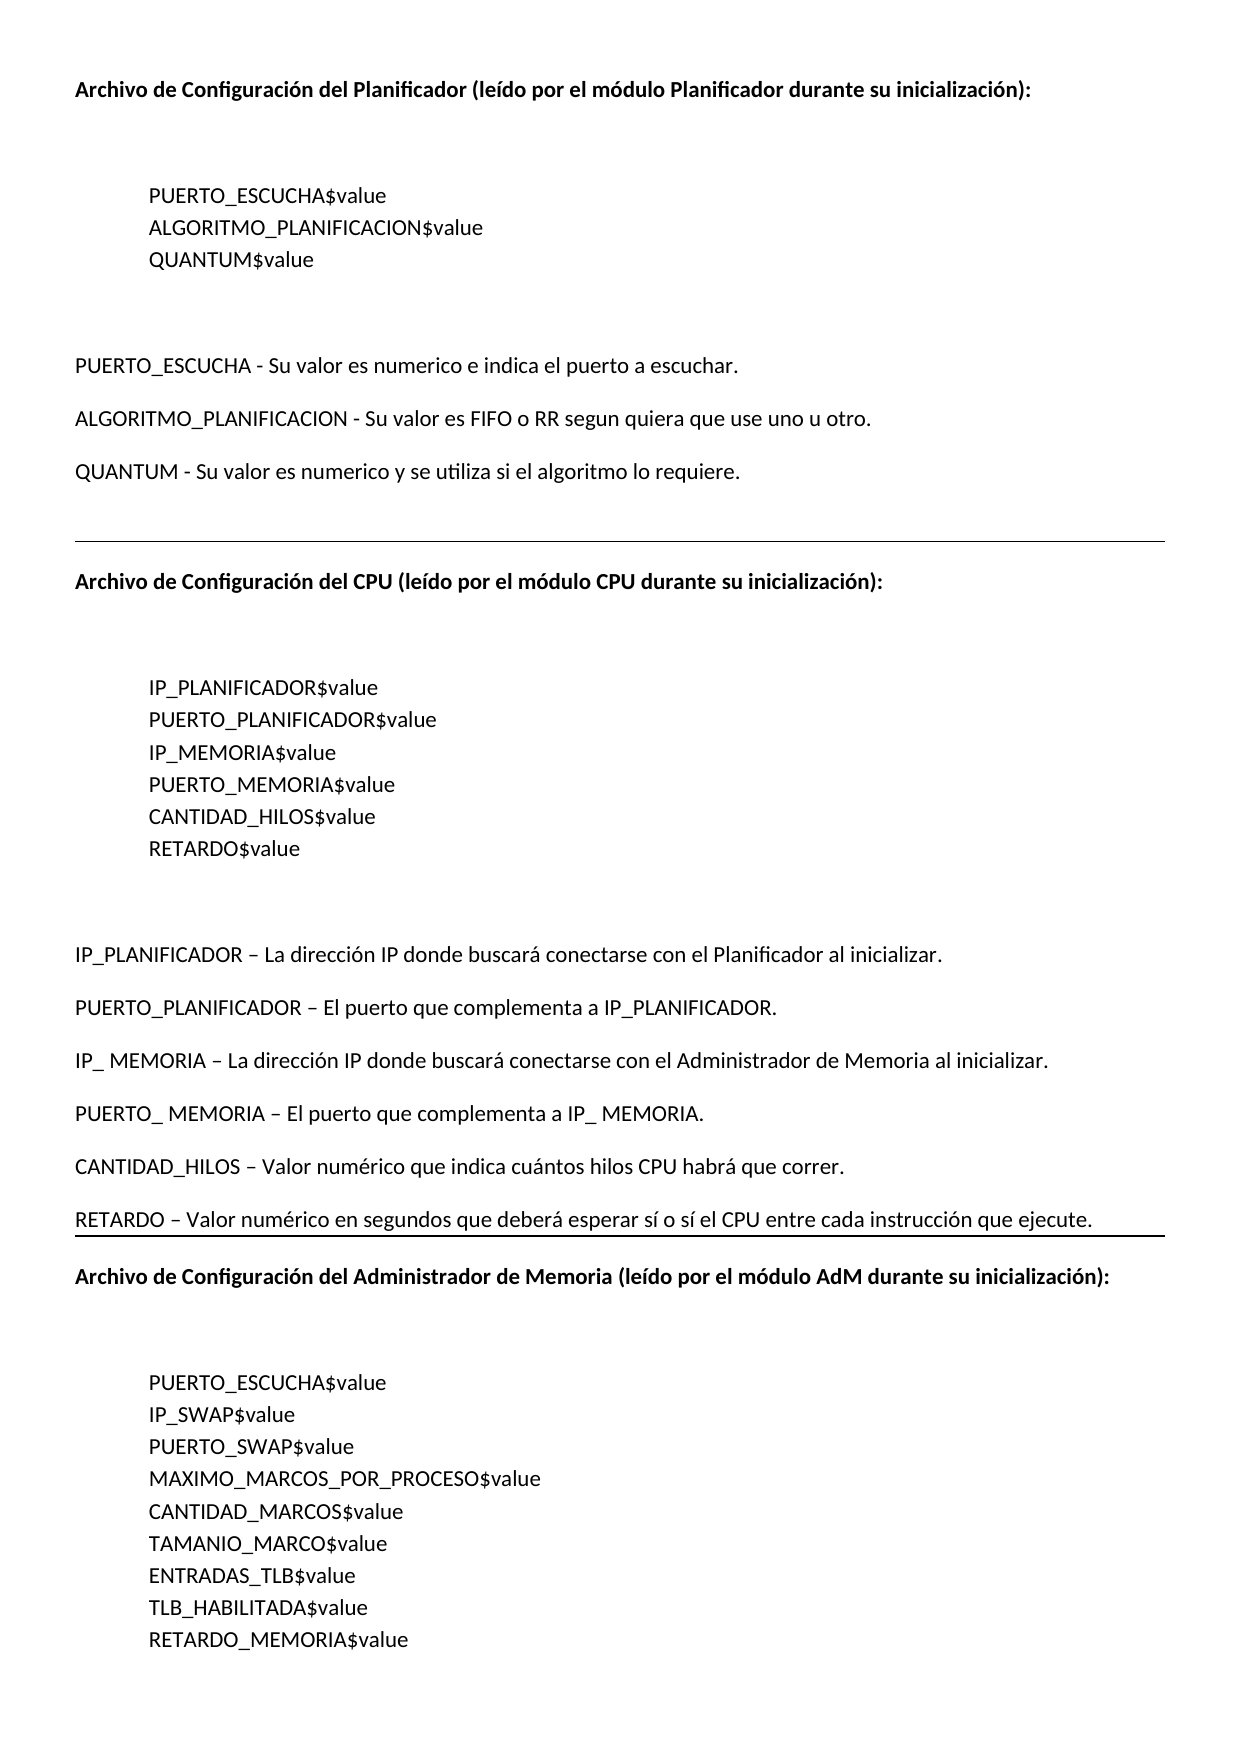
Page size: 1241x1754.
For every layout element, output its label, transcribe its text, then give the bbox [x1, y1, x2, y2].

text PUERTO_ESCUCHA - Su valor es numerico e indica el puerto a escuchar. [75, 351, 1165, 379]
text Archivo de Configuración del Planificador (leído por el módulo Planificador durante su inicialización): [75, 75, 1165, 103]
text CANTIDAD_HILOS – Valor numérico que indica cuántos hilos CPU habrá que correr. [75, 1152, 1165, 1180]
text PUERTO_ESCUCHA$value ALGORITMO_PLANIFICACION$value QUANTUM$value [149, 181, 1165, 273]
text IP_PLANIFICADOR – La dirección IP donde buscará conectarse con el Planificador al inicializar. [75, 940, 1165, 968]
text Archivo de Configuración del Administrador de Memoria (leído por el módulo AdM durante su inicialización): [75, 1262, 1165, 1290]
text QUANTUM - Su valor es numerico y se utiliza si el algoritmo lo requiere. [75, 457, 1165, 486]
text IP_PLANIFICADOR$value PUERTO_PLANIFICADOR$value IP_MEMORIA$value PUERTO_MEMORIA$value CANTIDAD_HILOS$value RETARDO$value [149, 673, 1165, 862]
text PUERTO_PLANIFICADOR – El puerto que complementa a IP_PLANIFICADOR. [75, 993, 1165, 1021]
text PUERTO_ESCUCHA$value IP_SWAP$value PUERTO_SWAP$value MAXIMO_MARCOS_POR_PROCESO$value CANTIDAD_MARCOS$value TAMANIO_MARCO$value ENTRADAS_TLB$value TLB_HABILITADA$value RETARDO_MEMORIA$value [149, 1368, 1165, 1653]
text ALGORITMO_PLANIFICACION - Su valor es FIFO o RR segun quiera que use uno u otro. [75, 404, 1165, 432]
text IP_ MEMORIA – La dirección IP donde buscará conectarse con el Administrador de Memoria al inicializar. [75, 1046, 1165, 1074]
text RETARDO – Valor numérico en segundos que deberá esperar sí o sí el CPU entre cada instrucción que ejecute. [75, 1205, 1165, 1235]
text PUERTO_ MEMORIA – El puerto que complementa a IP_ MEMORIA. [75, 1099, 1165, 1127]
text Archivo de Configuración del CPU (leído por el módulo CPU durante su inicialización): [75, 567, 1165, 595]
